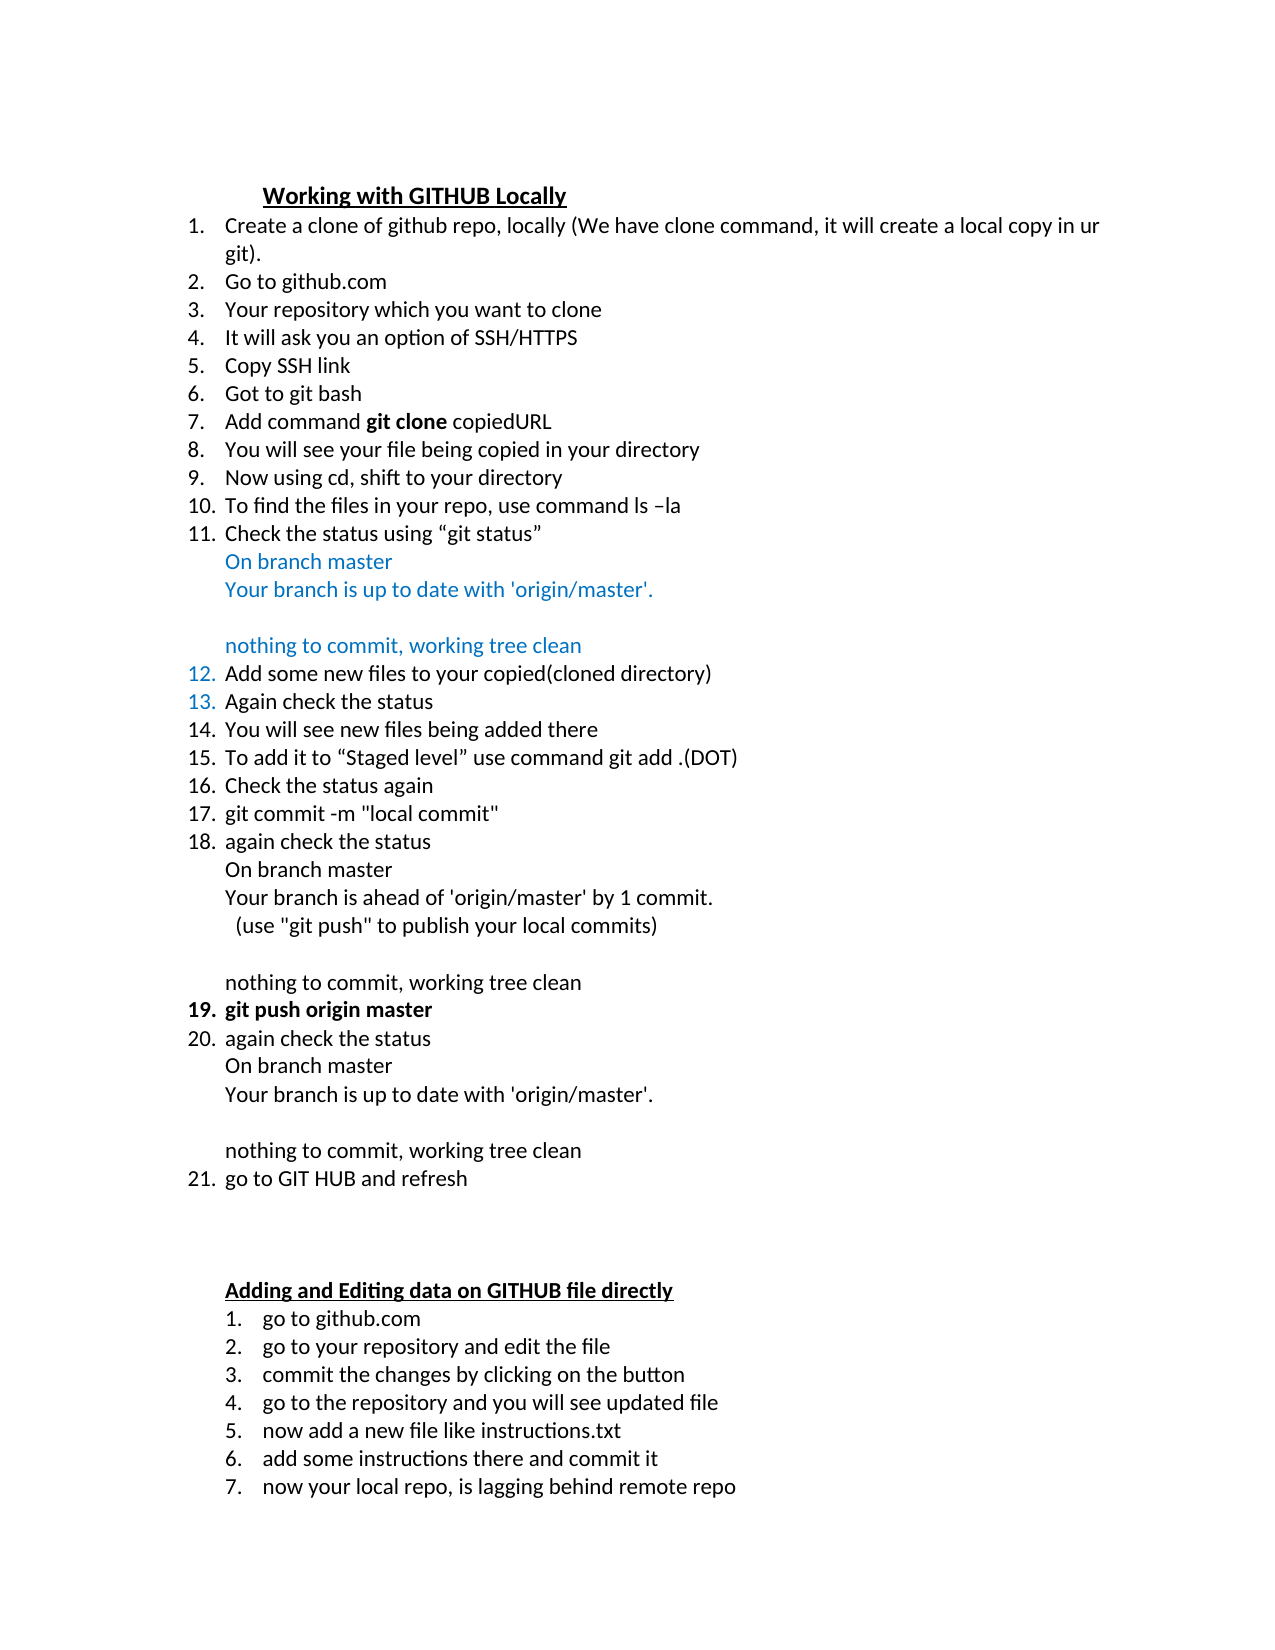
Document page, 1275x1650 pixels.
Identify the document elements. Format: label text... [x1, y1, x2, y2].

list go to your repository and edit the file [225, 1332, 1125, 1360]
list go to the repository and you will see updated file [225, 1388, 1125, 1416]
list go to github.com [225, 1304, 1125, 1332]
text nothing to commit, working tree clean [225, 968, 1125, 996]
list Copy SSH link [187, 351, 1125, 379]
text On branch master [225, 547, 1125, 575]
list Check the status using “git status” [187, 519, 1125, 547]
list go to GIT HUB and refresh [187, 1164, 1125, 1192]
text Working with GITHUB Locally [262, 181, 1125, 211]
list To add it to “Staged level” use command git add .(DOT) [187, 743, 1125, 771]
text Your branch is ahead of 'origin/master' by 1 commit. [225, 883, 1125, 912]
list To find the files in your repo, use command ls –la [187, 491, 1125, 519]
text On branch master [225, 1052, 1125, 1080]
list git commit -m "local commit" [187, 799, 1125, 827]
text Your branch is up to date with 'origin/master'. [225, 575, 1125, 603]
list now add a new file like instructions.txt [225, 1416, 1125, 1444]
list Go to github.com [187, 267, 1125, 295]
list Add some new files to your copied(cloned directory) [187, 659, 1125, 687]
list Check the status again [187, 771, 1125, 799]
list It will ask you an option of SSH/HTTPS [187, 323, 1125, 351]
text On branch master [225, 856, 1125, 883]
text nothing to commit, working tree clean [225, 1136, 1125, 1164]
list Now using cd, shift to your directory [187, 463, 1125, 491]
list add some instructions there and commit it [225, 1444, 1125, 1472]
text nothing to commit, working tree clean [225, 631, 1125, 659]
list commit the changes by clicking on the button [225, 1360, 1125, 1388]
list Your repository which you want to clone [187, 295, 1125, 323]
text Adding and Editing data on GITHUB file directly [225, 1276, 1125, 1304]
list Add command git clone copiedURL [187, 407, 1125, 435]
list Got to git bash [187, 379, 1125, 407]
list again check the status [187, 1024, 1125, 1052]
list Create a clone of github repo, locally (We have clone command, it will create a local copy in ur git). [187, 211, 1125, 267]
list git push origin master [187, 996, 1125, 1024]
list You will see new files being added there [187, 715, 1125, 743]
list again check the status [187, 827, 1125, 856]
list Again check the status [187, 687, 1125, 715]
text Your branch is up to date with 'origin/master'. [225, 1080, 1125, 1108]
list You will see your file being copied in your directory [187, 435, 1125, 463]
text (use "git push" to publish your local commits) [225, 912, 1125, 939]
list now your local repo, is lagging behind remote repo [225, 1472, 1125, 1500]
